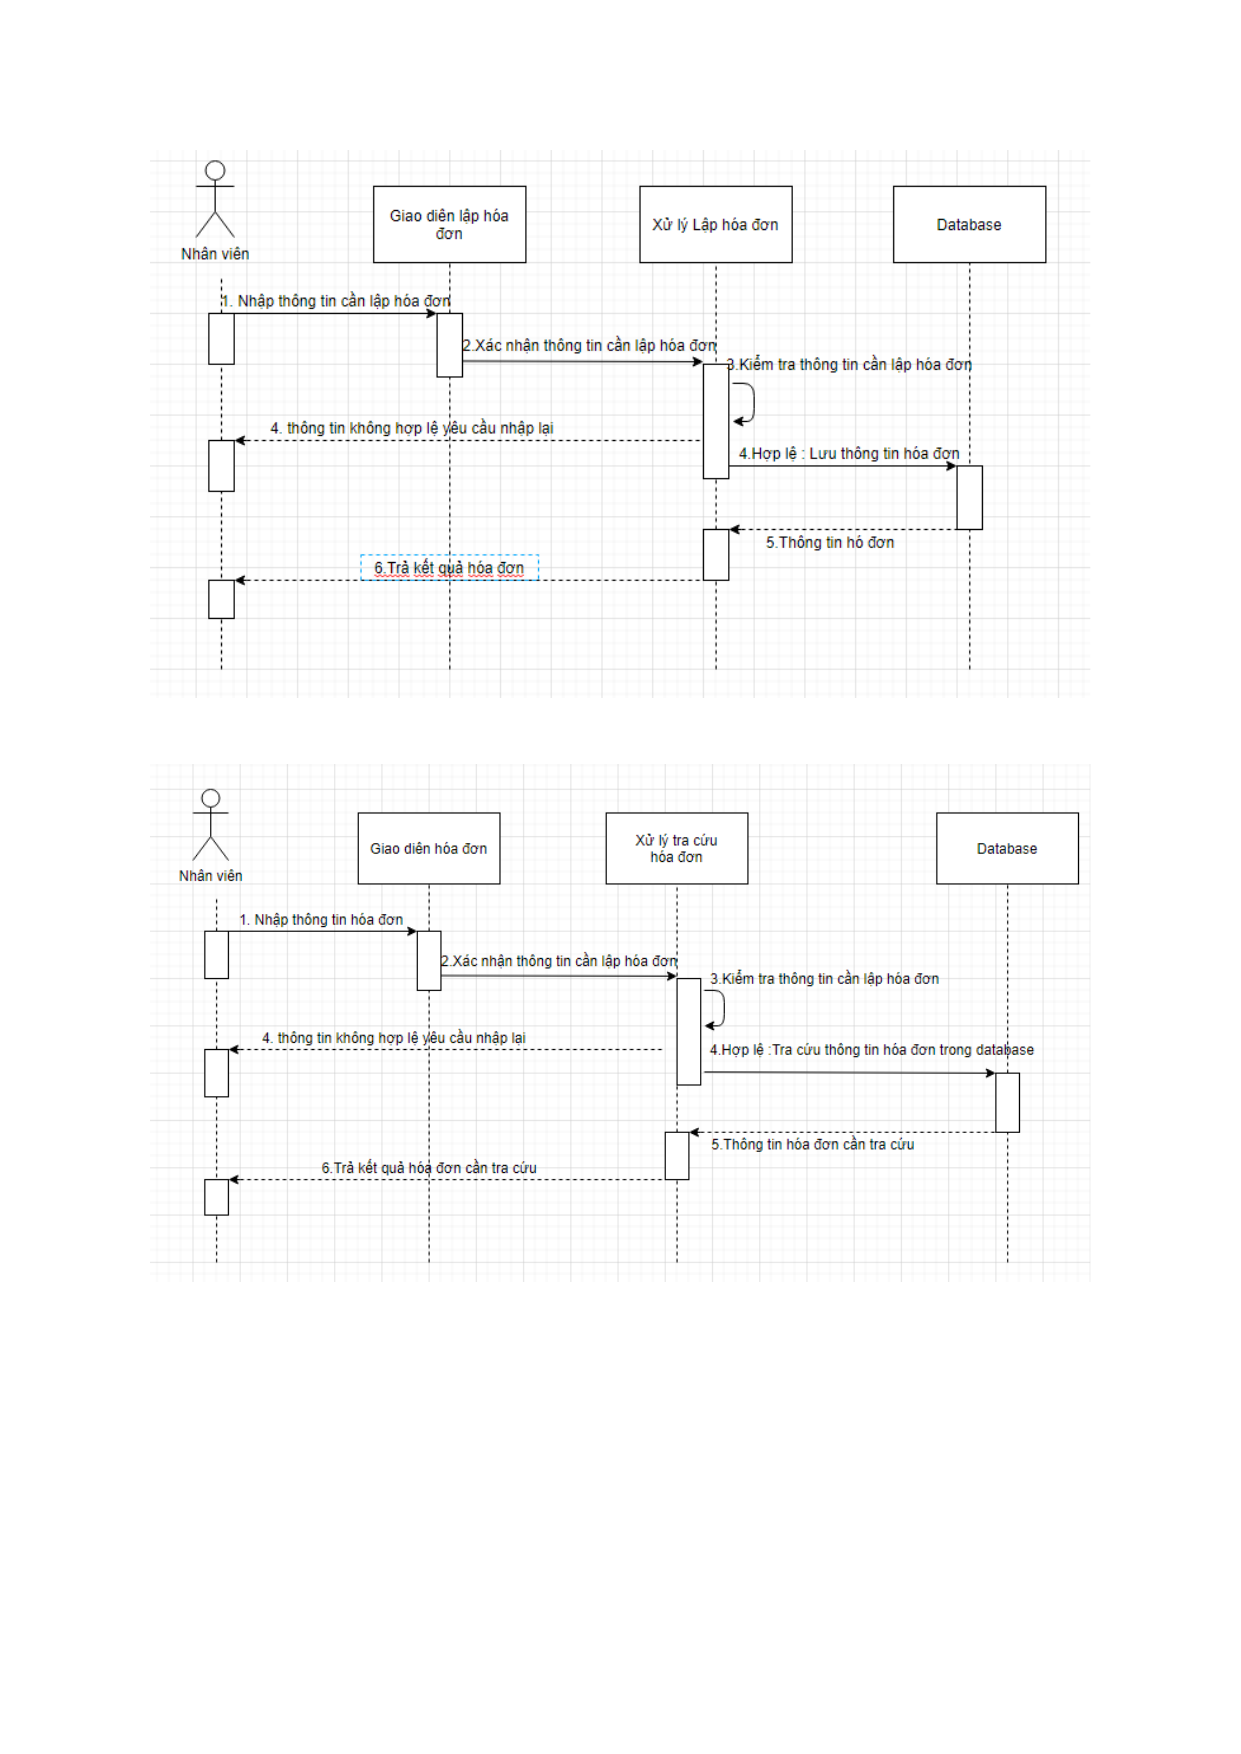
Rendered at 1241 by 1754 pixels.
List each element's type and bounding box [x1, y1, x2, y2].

picture [150, 764, 1091, 1282]
picture [150, 150, 1091, 698]
